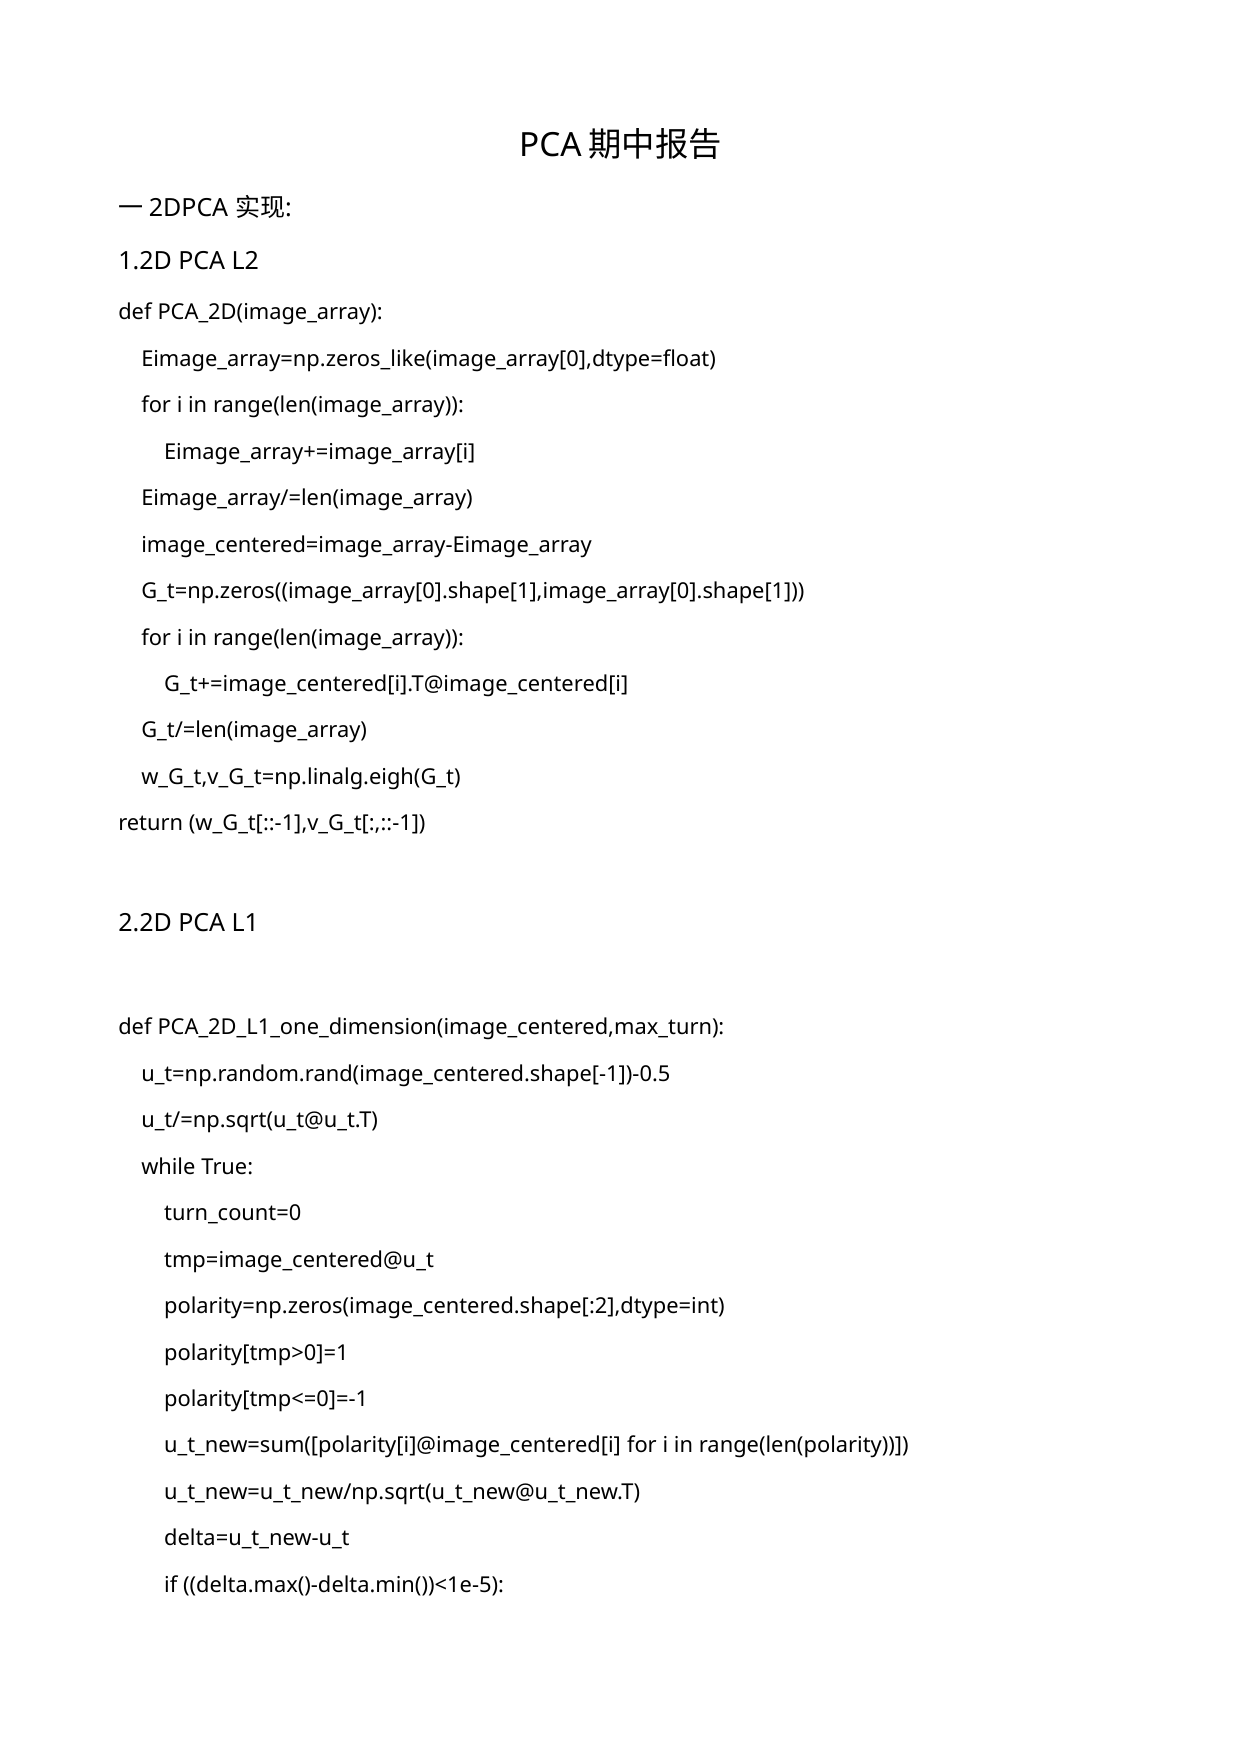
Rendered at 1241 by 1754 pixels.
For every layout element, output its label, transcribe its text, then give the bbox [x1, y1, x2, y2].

text delta=u_t_new-u_t [118, 1522, 1122, 1552]
text PCA期中报告 [118, 118, 1122, 167]
text 一 2DPCA 实现: [118, 187, 1122, 223]
text for i in range(len(image_array)): [118, 389, 1122, 419]
text polarity[tmp>0]=1 [118, 1337, 1122, 1366]
text u_t/=np.sqrt(u_t@u_t.T) [118, 1104, 1122, 1134]
text if ((delta.max()-delta.min())<1e-5): [118, 1569, 1122, 1599]
text G_t/=len(image_array) [118, 714, 1122, 744]
text Eimage_array+=image_array[i] [118, 436, 1122, 465]
text G_t+=image_centered[i].T@image_centered[i] [118, 668, 1122, 698]
text def PCA_2D(image_array): [118, 296, 1122, 326]
text u_t_new=sum([polarity[i]@image_centered[i] for i in range(len(polarity))]) [118, 1429, 1122, 1459]
text return (w_G_t[::-1],v_G_t[:,::-1]) [118, 807, 1122, 837]
text image_centered=image_array-Eimage_array [118, 528, 1122, 558]
text while True: [118, 1151, 1122, 1181]
text 1.2D PCA L2 [118, 243, 1122, 277]
text G_t=np.zeros((image_array[0].shape[1],image_array[0].shape[1])) [118, 575, 1122, 605]
text w_G_t,v_G_t=np.linalg.eigh(G_t) [118, 761, 1122, 791]
text def PCA_2D_L1_one_dimension(image_centered,max_turn): [118, 1011, 1122, 1041]
text polarity[tmp<=0]=-1 [118, 1383, 1122, 1413]
text polarity=np.zeros(image_centered.shape[:2],dtype=int) [118, 1290, 1122, 1320]
text u_t_new=u_t_new/np.sqrt(u_t_new@u_t_new.T) [118, 1476, 1122, 1506]
text Eimage_array/=len(image_array) [118, 482, 1122, 512]
text 2.2D PCA L1 [118, 904, 1122, 938]
text u_t=np.random.rand(image_centered.shape[-1])-0.5 [118, 1058, 1122, 1088]
text Eimage_array=np.zeros_like(image_array[0],dtype=float) [118, 343, 1122, 372]
text tmp=image_centered@u_t [118, 1244, 1122, 1273]
text turn_count=0 [118, 1197, 1122, 1227]
text for i in range(len(image_array)): [118, 621, 1122, 651]
